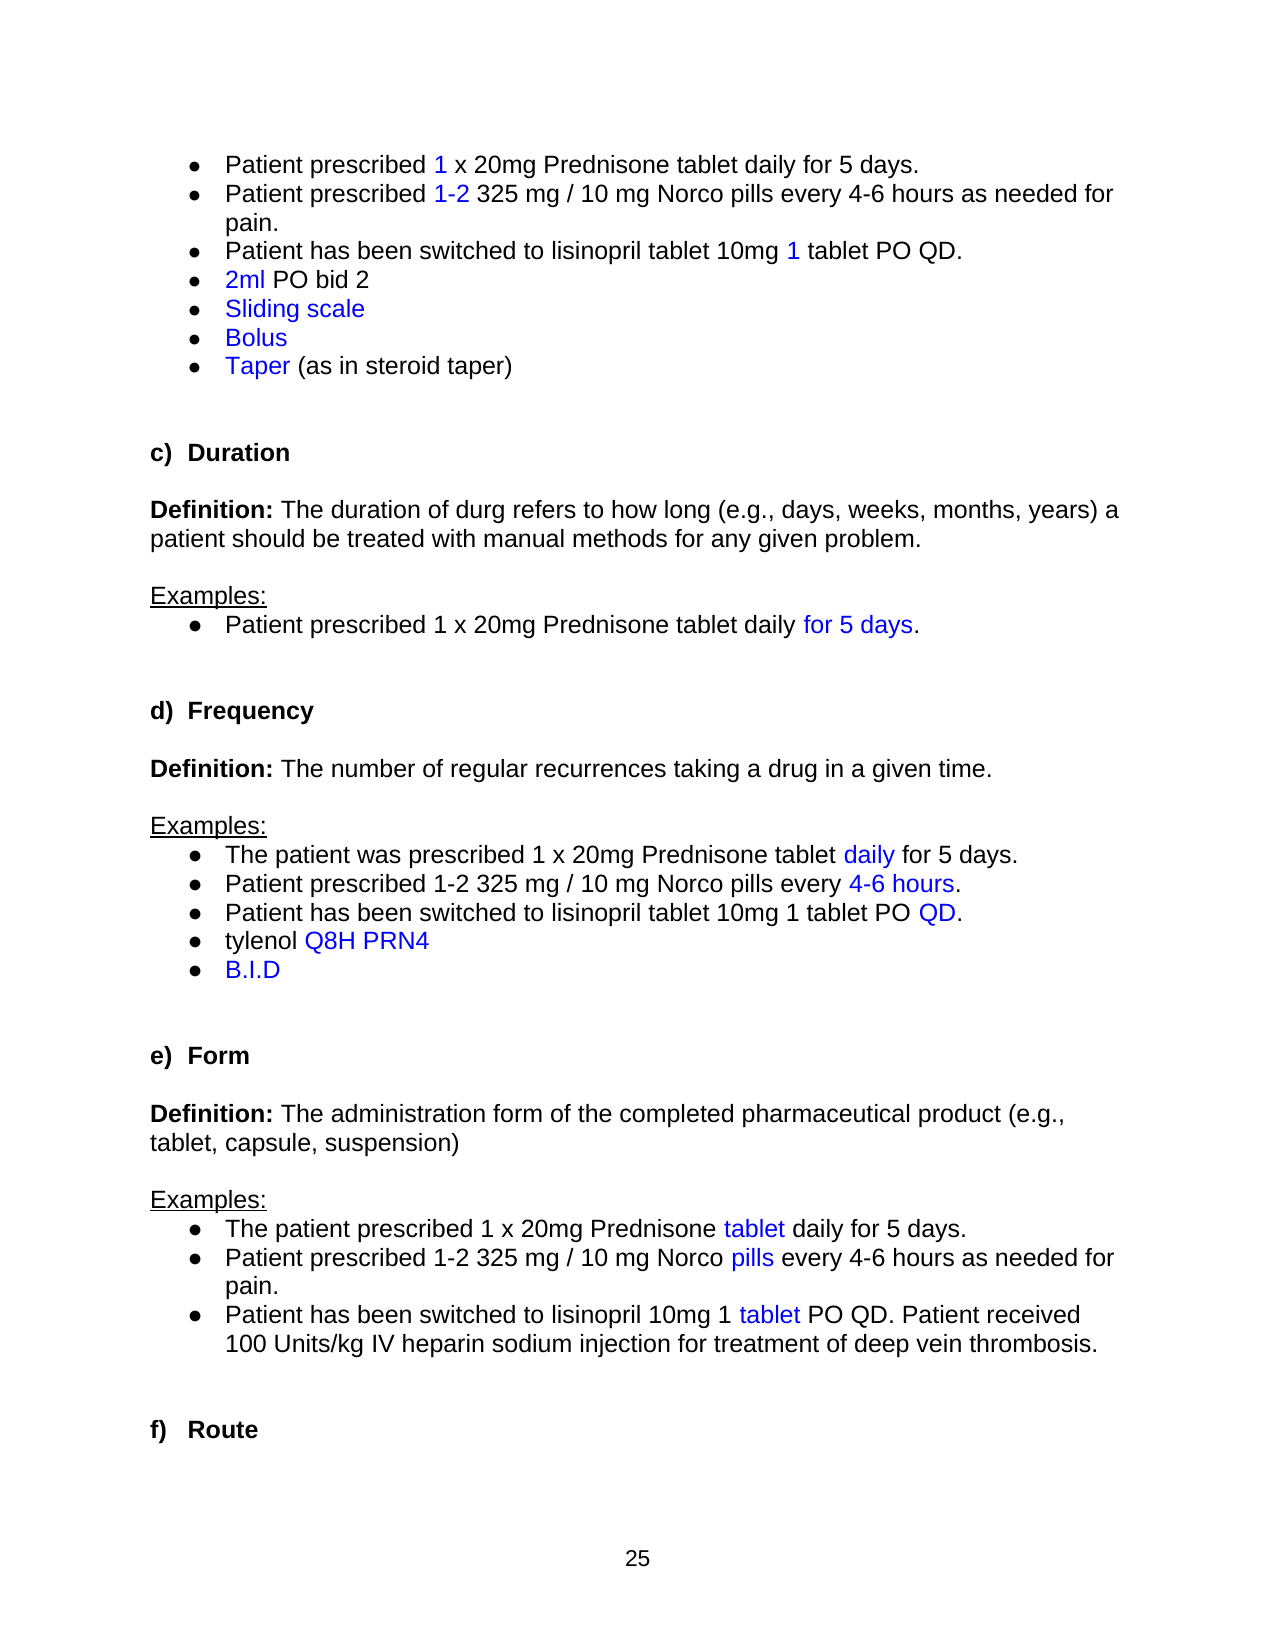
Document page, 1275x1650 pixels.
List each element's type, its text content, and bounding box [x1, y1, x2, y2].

list Taper (as in steroid taper) [187, 351, 1125, 380]
list Patient prescribed 1 x 20mg Prednisone tablet daily for 5 days. [187, 610, 1125, 639]
list Patient prescribed 1-2 325 mg / 10 mg Norco pills every 4-6 hours. [187, 869, 1125, 897]
list 2ml PO bid 2 [187, 265, 1125, 294]
list Bolus [187, 322, 1125, 351]
text Examples: [150, 811, 1125, 840]
list Patient prescribed 1-2 325 mg / 10 mg Norco pills every 4-6 hours as needed for pain. [187, 1242, 1125, 1300]
text f) Route [150, 1415, 1125, 1444]
list The patient was prescribed 1 x 20mg Prednisone tablet daily for 5 days. [187, 840, 1125, 869]
list B.I.D [187, 955, 1125, 984]
text Definition: The duration of durg refers to how long (e.g., days, weeks, months, years) a patient should be treated with manual methods for any given problem. [150, 495, 1125, 552]
list Patient prescribed 1 x 20mg Prednisone tablet daily for 5 days. [187, 150, 1125, 179]
text d) Frequency [150, 696, 1125, 725]
list tylenol Q8H PRN4 [187, 926, 1125, 955]
text Definition: The number of regular recurrences taking a drug in a given time. [150, 754, 1125, 782]
list Patient has been switched to lisinopril tablet 10mg 1 tablet PO QD. [187, 897, 1125, 926]
text Examples: [150, 581, 1125, 610]
list The patient prescribed 1 x 20mg Prednisone tablet daily for 5 days. [187, 1214, 1125, 1242]
text e) Form [150, 1041, 1125, 1070]
text Examples: [150, 1185, 1125, 1214]
list Patient has been switched to lisinopril 10mg 1 tablet PO QD. Patient received 100 Units/kg IV heparin sodium injection for treatment of deep vein thrombosis. [187, 1300, 1125, 1357]
list Patient prescribed 1-2 325 mg / 10 mg Norco pills every 4-6 hours as needed for pain. [187, 179, 1125, 236]
list Patient has been switched to lisinopril tablet 10mg 1 tablet PO QD. [187, 236, 1125, 265]
text c) Duration [150, 437, 1125, 466]
list Sliding scale [187, 294, 1125, 322]
text Definition: The administration form of the completed pharmaceutical product (e.g., tablet, capsule, suspension) [150, 1099, 1125, 1156]
